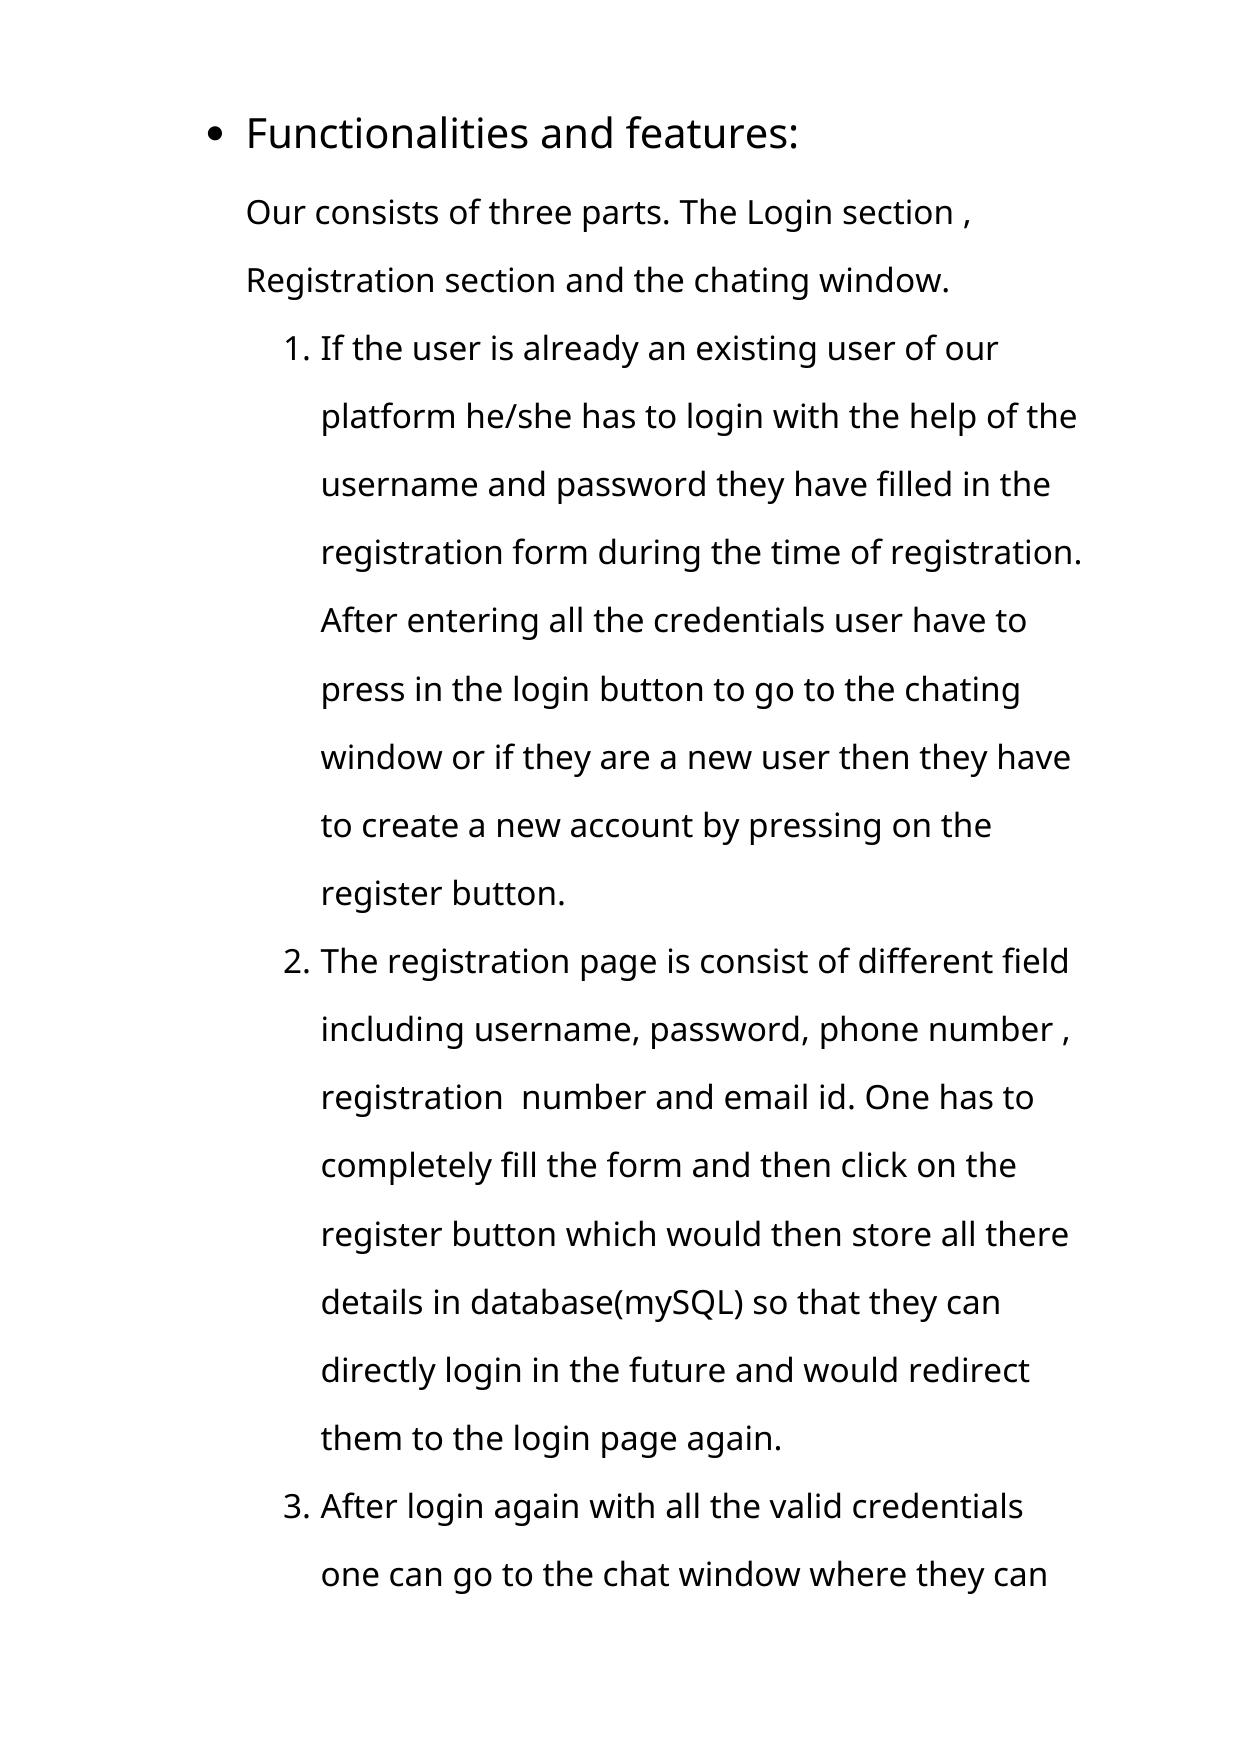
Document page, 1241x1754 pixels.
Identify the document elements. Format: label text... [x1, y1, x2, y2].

list If the user is already an existing user of our platform he/she has to login with the help of the username and password they have filled in the registration form during the time of registration. After entering all the credentials user have to press in the login button to go to the chating window or if they are a new user then they have to create a new account by pressing on the register button. [283, 325, 1090, 915]
list The registration page is consist of different field including username, password, phone number , registration number and email id. One has to completely fill the form and then click on the register button which would then store all there details in database(mySQL) so that they can directly login in the future and would redirect them to the login page again. [283, 938, 1090, 1460]
list Functionalities and features: [208, 103, 1090, 160]
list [283, 1483, 1090, 1596]
list Our consists of three parts. The Login section , Registration section and the chating window. [245, 188, 1090, 302]
